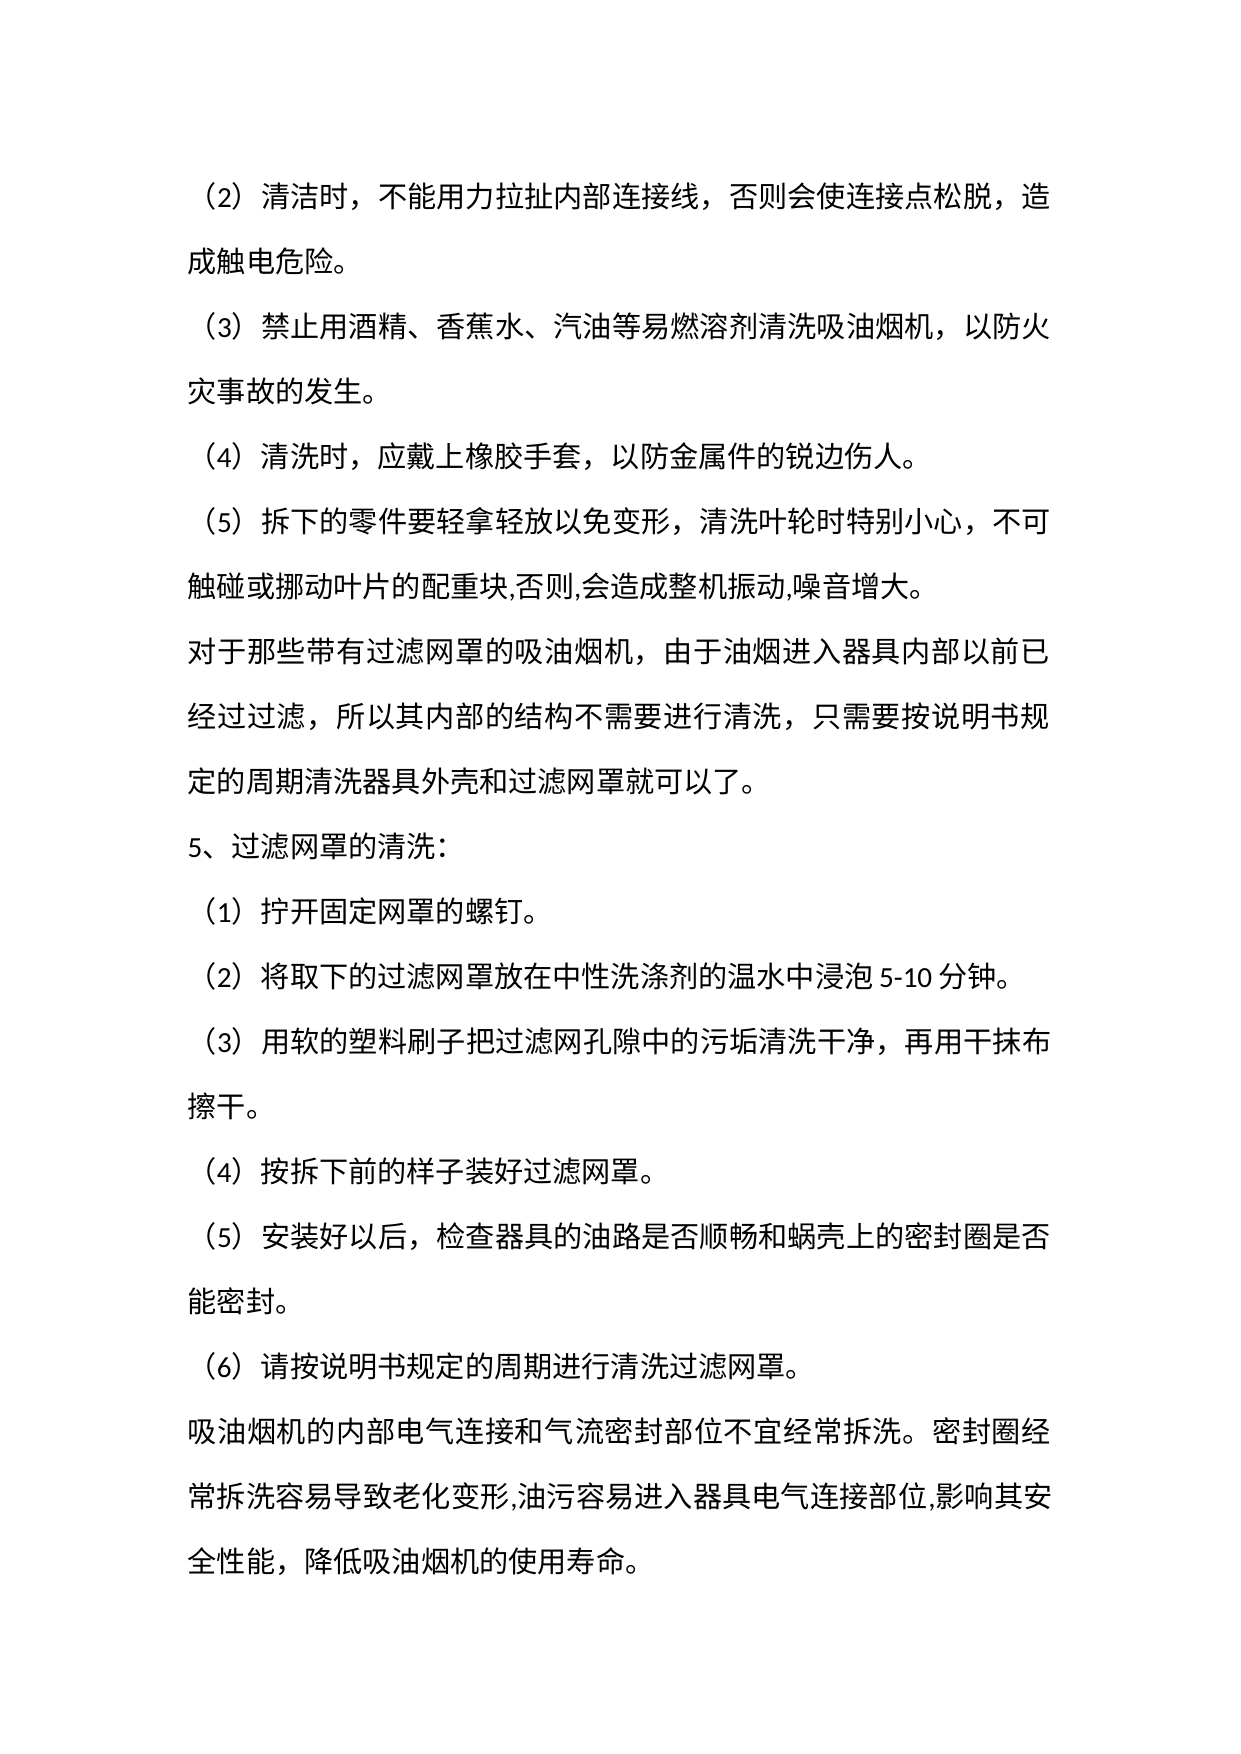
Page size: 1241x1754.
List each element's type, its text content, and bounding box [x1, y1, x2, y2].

text 5、过滤网罩的清洗： （1）拧开固定网罩的螺钉。 （2）将取下的过滤网罩放在中性洗涤剂的温水中浸泡5-10分钟。 （3）用软的塑料刷子把过滤网孔隙中的污垢清洗干净，再用干抹布擦干。 （4）按拆下前的样子装好过滤网罩。 （5）安装好以后，检查器具的油路是否顺畅和蜗壳上的密封圈是否能密封。 （6）请按说明书规定的周期进行清洗过滤网罩。 吸油烟机的内部电气连接和气流密封部位不宜经常拆洗。密封圈经常拆洗容易导致老化变形,油污容易进入器具电气连接部位,影响其安全性能，降低吸油烟机的使用寿命。 [187, 812, 1053, 1592]
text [187, 162, 1053, 617]
text 对于那些带有过滤网罩的吸油烟机，由于油烟进入器具内部以前已经过过滤，所以其内部的结构不需要进行清洗，只需要按说明书规定的周期清洗器具外壳和过滤网罩就可以了。 [187, 617, 1053, 812]
